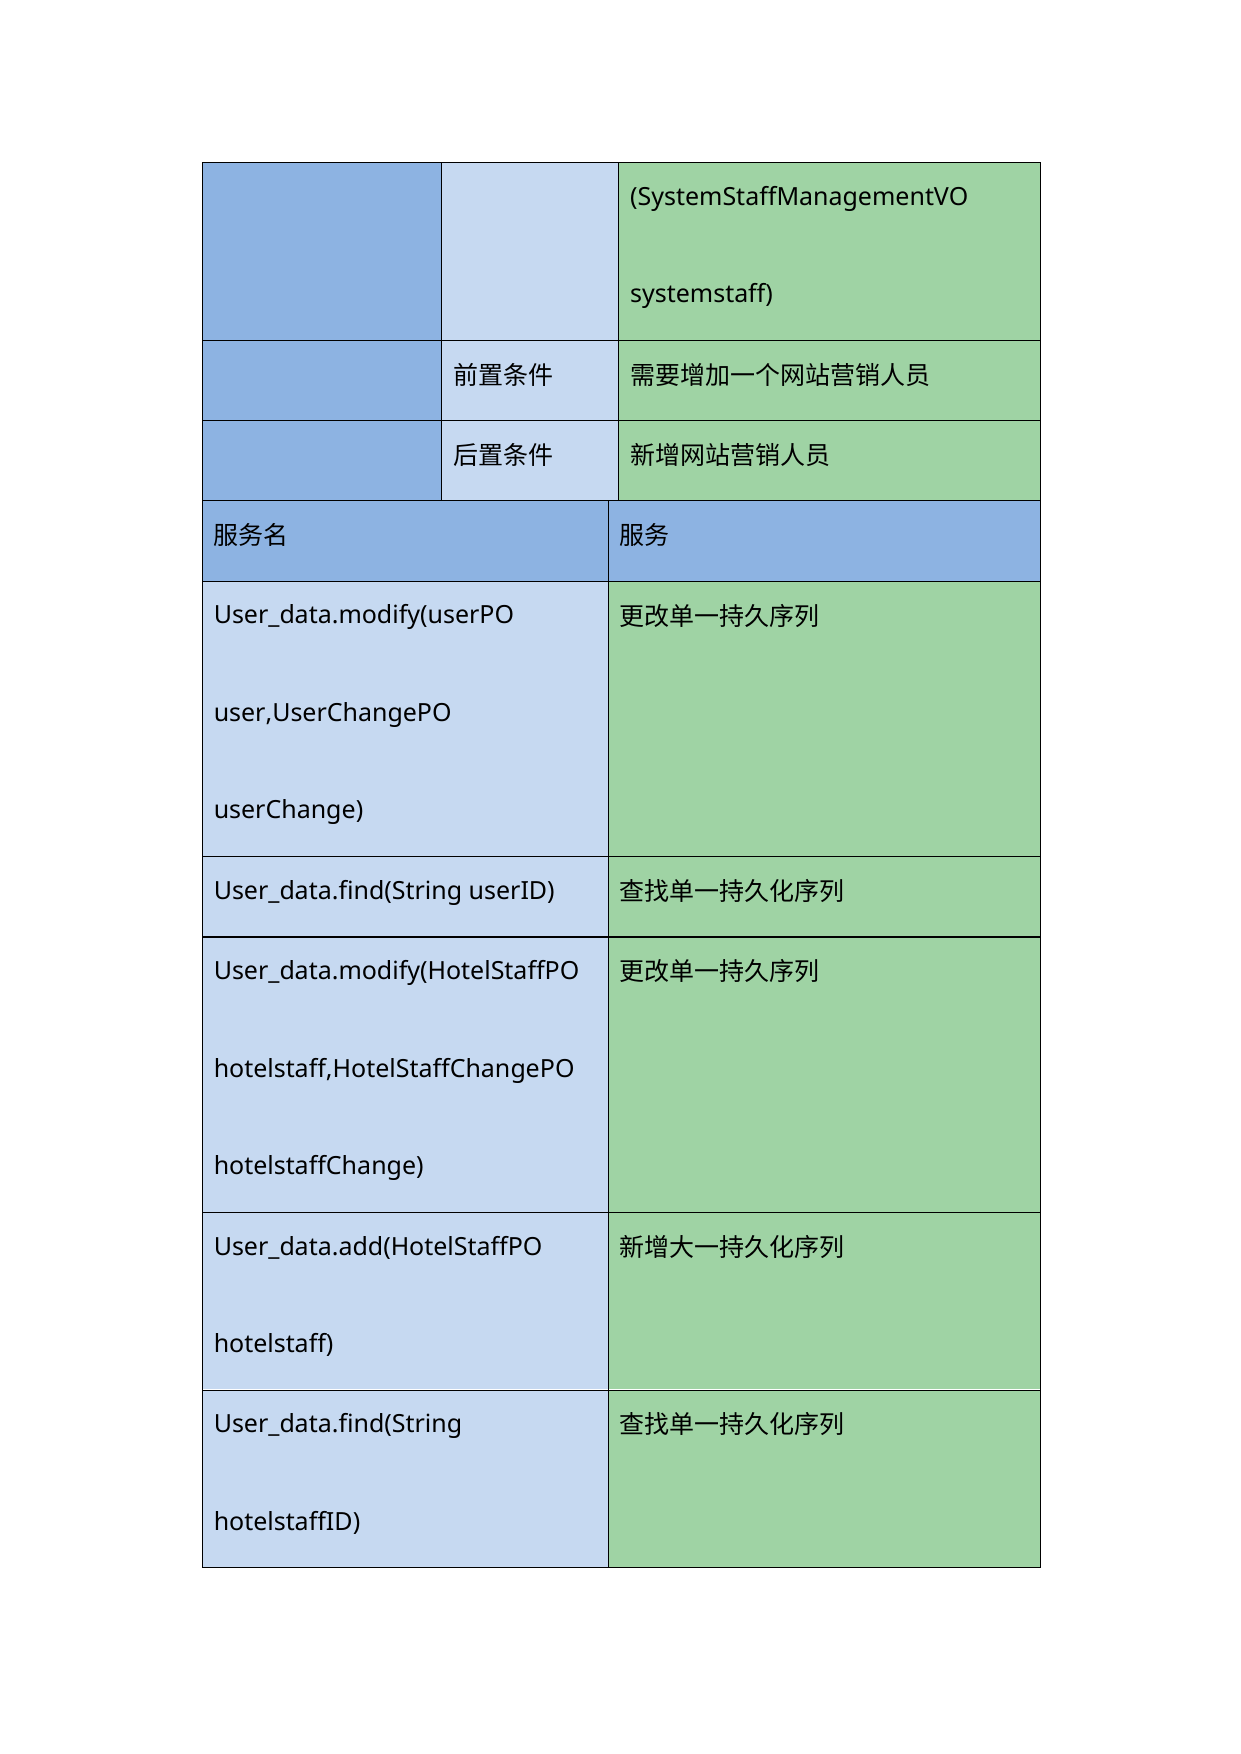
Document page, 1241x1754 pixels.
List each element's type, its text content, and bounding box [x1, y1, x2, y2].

table_cell 服务名 [203, 501, 608, 581]
table_cell User_data.modify(HotelStaffPO hotelstaff,HotelStaffChangePO hotelstaffChange) [203, 938, 608, 1212]
table_cell User_data.modify(userPO user,UserChangePO userChange) [203, 582, 608, 856]
table_cell 需要增加一个网站营销人员 [619, 341, 1040, 420]
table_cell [619, 163, 1040, 340]
table_cell 服务 [609, 501, 1040, 581]
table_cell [203, 163, 441, 340]
table_cell 查找单一持久化序列 [609, 857, 1040, 936]
table_cell 更改单一持久序列 [609, 582, 1040, 856]
table_cell 后置条件 [442, 421, 618, 500]
table_cell User_data.find(String hotelstaffID) [203, 1391, 608, 1567]
table_cell 新增大一持久化序列 [609, 1213, 1040, 1389]
table_cell [203, 421, 441, 500]
table_cell 前置条件 [442, 341, 618, 420]
table_cell 更改单一持久序列 [609, 938, 1040, 1212]
table_cell User_data.find(String userID) [203, 857, 608, 936]
table_cell User_data.add(HotelStaffPO hotelstaff) [203, 1213, 608, 1389]
table_cell 语法 [442, 163, 618, 340]
table_cell 新增网站营销人员 [619, 421, 1040, 500]
table_cell [203, 341, 441, 420]
table_cell 查找单一持久化序列 [609, 1391, 1040, 1567]
